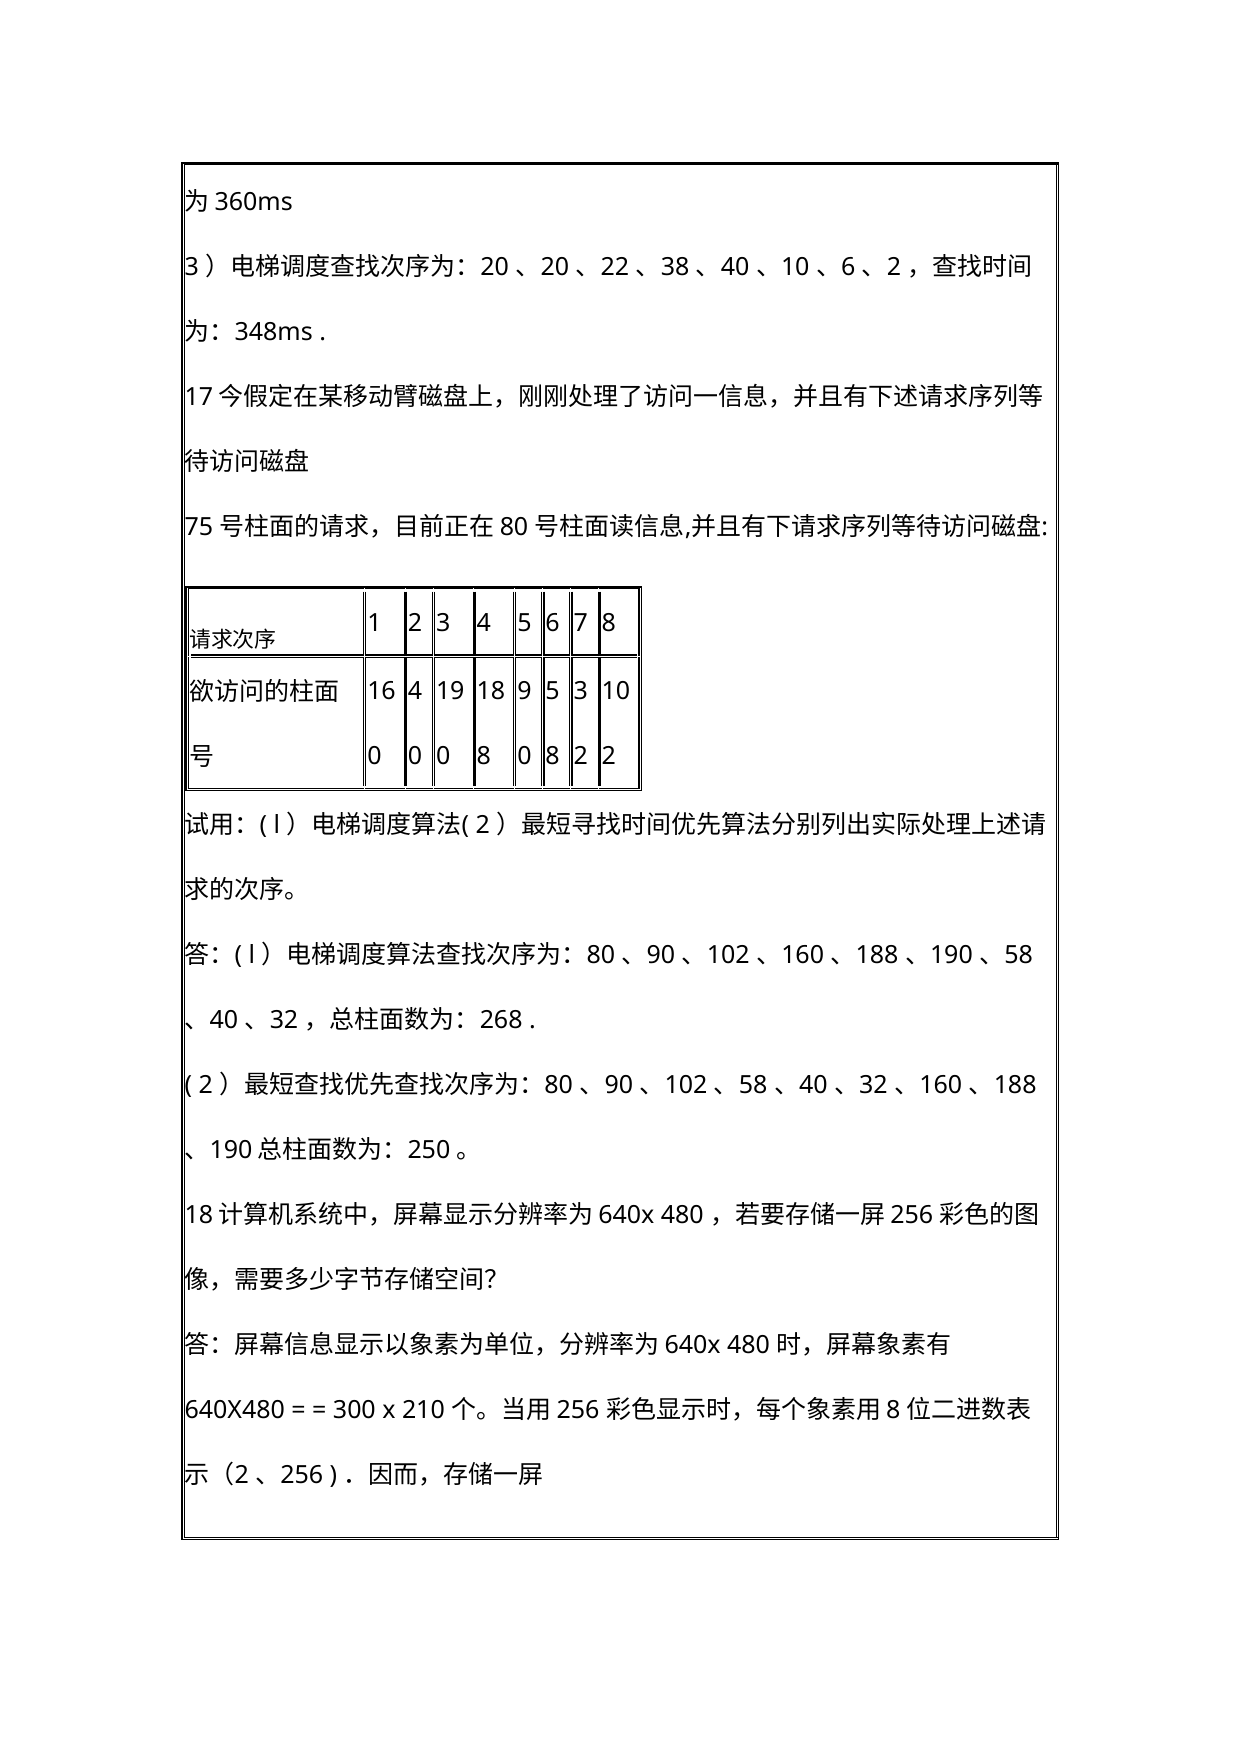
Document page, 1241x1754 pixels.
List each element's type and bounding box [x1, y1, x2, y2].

table_cell [185, 165, 1056, 1536]
